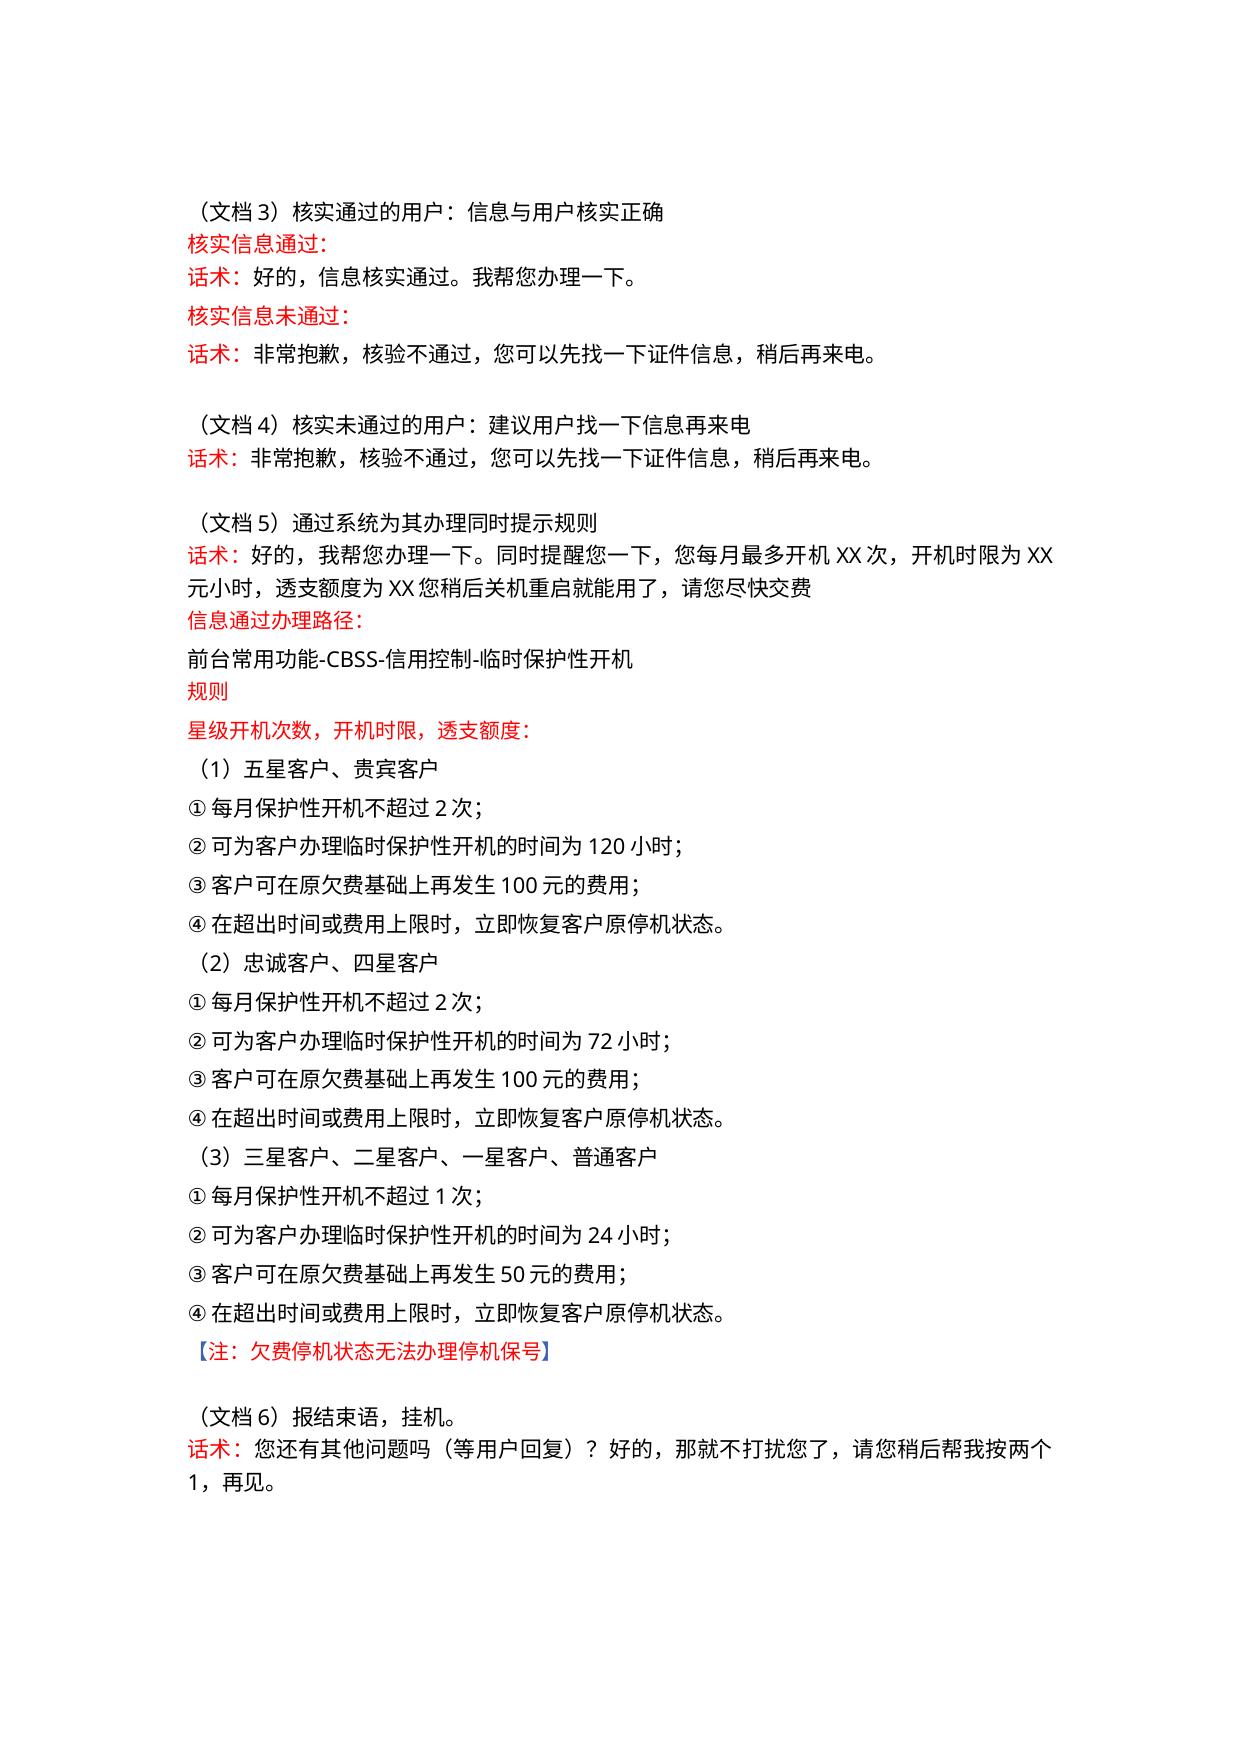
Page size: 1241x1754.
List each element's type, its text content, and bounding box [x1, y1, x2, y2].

text ①每月保护性开机不超过2次； [187, 984, 1053, 1017]
text （文档5）通过系统为其办理同时提示规则 [187, 506, 1053, 538]
text 信息通过办理路径： [187, 603, 1053, 636]
text （2）忠诚客户、四星客户 [187, 946, 1053, 978]
text ②可为客户办理临时保护性开机的时间为120小时； [187, 829, 1053, 862]
text 规则 [187, 674, 1053, 707]
text ②可为客户办理临时保护性开机的时间为24小时； [187, 1218, 1053, 1250]
text （文档4）核实未通过的用户：建议用户找一下信息再来电 [187, 408, 1053, 441]
text （文档3）核实通过的用户：信息与用户核实正确 [187, 194, 1053, 227]
text 前台常用功能-CBSS-信用控制-临时保护性开机 [187, 642, 1053, 674]
text （文档6）报结束语，挂机。 [187, 1399, 1053, 1432]
text ④在超出时间或费用上限时，立即恢复客户原停机状态。 [187, 907, 1053, 939]
text （1）五星客户、贵宾客户 [187, 751, 1053, 784]
text ③客户可在原欠费基础上再发生100元的费用； [187, 1062, 1053, 1095]
text ④在超出时间或费用上限时，立即恢复客户原停机状态。 [187, 1295, 1053, 1328]
text 话术：好的，我帮您办理一下。同时提醒您一下，您每月最多开机XX次，开机时限为XX元小时，透支额度为XX您稍后关机重启就能用了，请您尽快交费 [187, 538, 1053, 603]
text 【注：欠费停机状态无法办理停机保号】 [187, 1334, 1053, 1367]
text ①每月保护性开机不超过2次； [187, 790, 1053, 823]
text 核实信息通过： [187, 227, 1053, 259]
text 话术：好的，信息核实通过。我帮您办理一下。 [187, 259, 1053, 292]
text ④在超出时间或费用上限时，立即恢复客户原停机状态。 [187, 1101, 1053, 1133]
text 话术：您还有其他问题吗（等用户回复）？好的，那就不打扰您了，请您稍后帮我按两个1，再见。 [187, 1432, 1053, 1497]
text ②可为客户办理临时保护性开机的时间为72小时； [187, 1023, 1053, 1056]
text 话术：非常抱歉，核验不通过，您可以先找一下证件信息，稍后再来电。 [187, 337, 1053, 369]
text 核实信息未通过： [187, 298, 1053, 331]
text ①每月保护性开机不超过1次； [187, 1179, 1053, 1211]
text 话术：非常抱歉，核验不通过，您可以先找一下证件信息，稍后再来电。 [187, 441, 1053, 473]
text ③客户可在原欠费基础上再发生50元的费用； [187, 1256, 1053, 1289]
text （3）三星客户、二星客户、一星客户、普通客户 [187, 1140, 1053, 1172]
text ③客户可在原欠费基础上再发生100元的费用； [187, 868, 1053, 900]
text 星级开机次数，开机时限，透支额度： [187, 713, 1053, 745]
